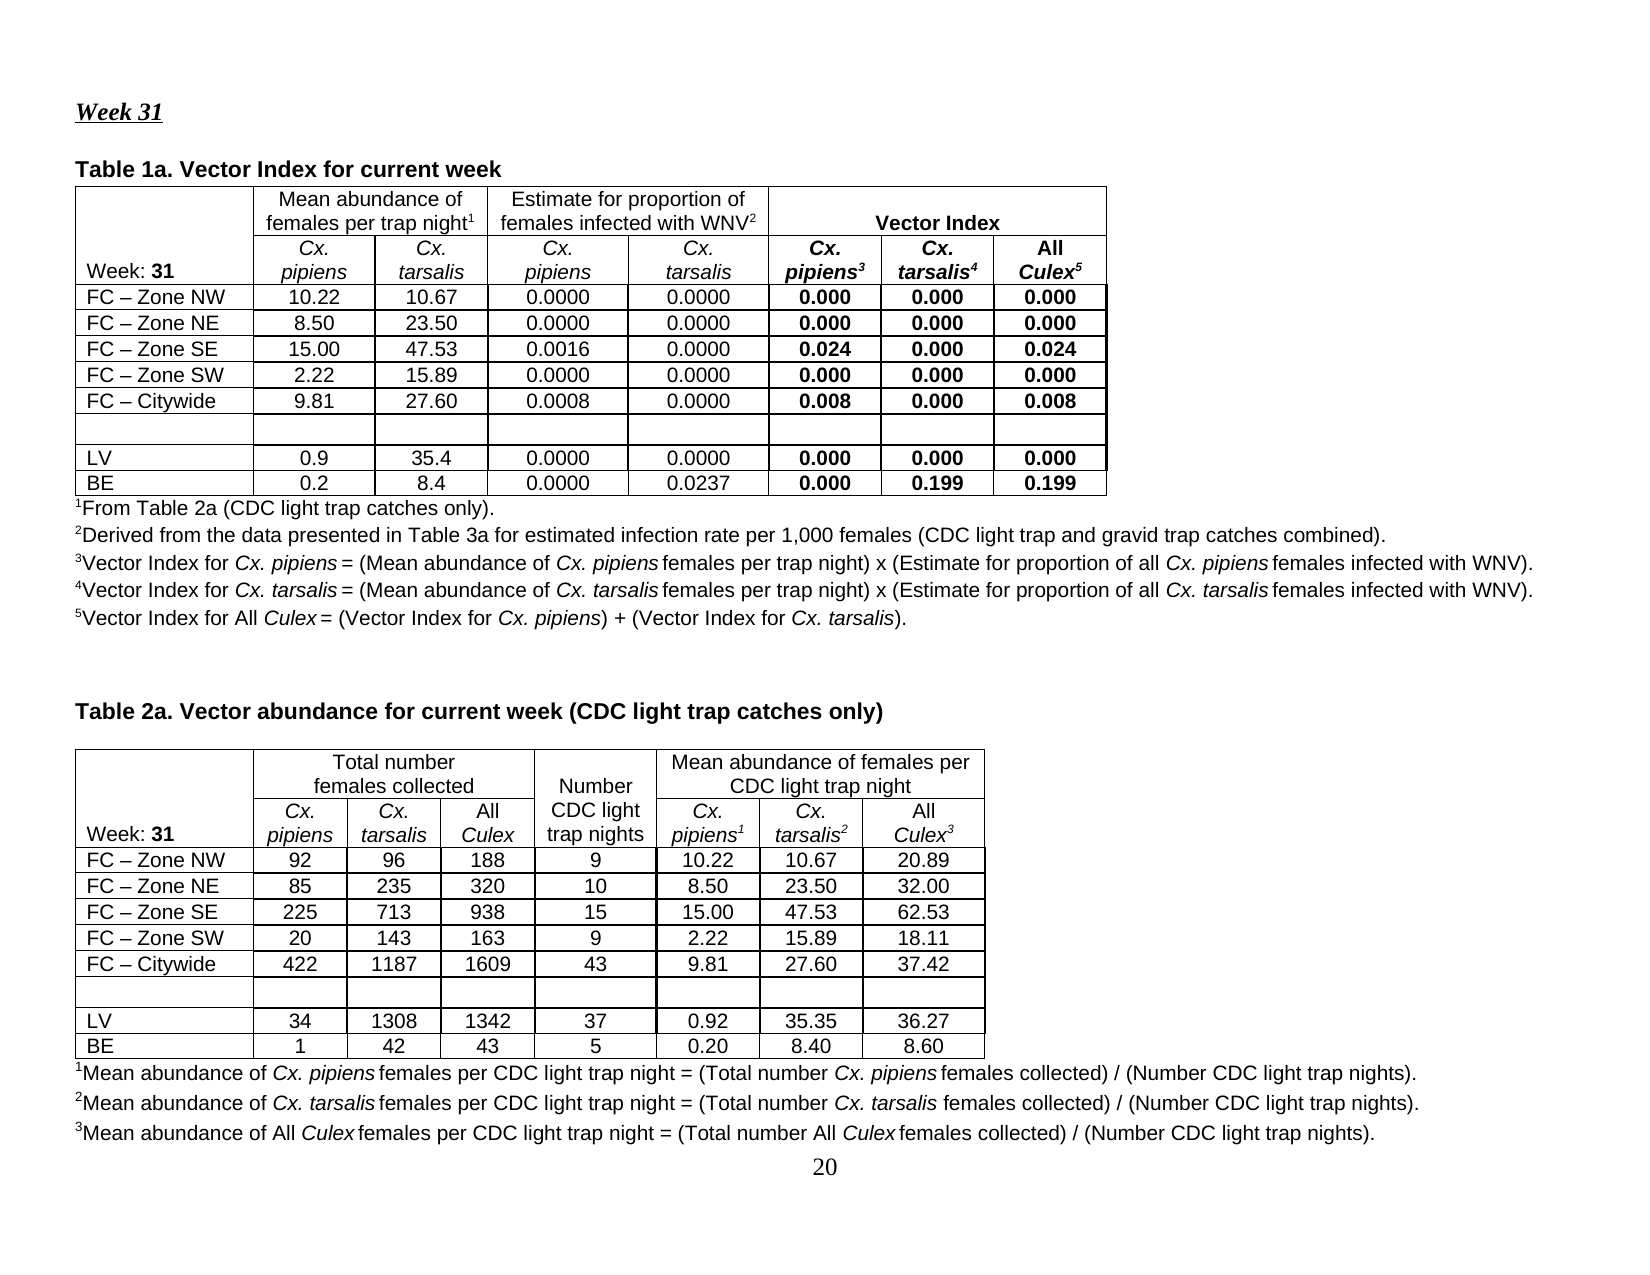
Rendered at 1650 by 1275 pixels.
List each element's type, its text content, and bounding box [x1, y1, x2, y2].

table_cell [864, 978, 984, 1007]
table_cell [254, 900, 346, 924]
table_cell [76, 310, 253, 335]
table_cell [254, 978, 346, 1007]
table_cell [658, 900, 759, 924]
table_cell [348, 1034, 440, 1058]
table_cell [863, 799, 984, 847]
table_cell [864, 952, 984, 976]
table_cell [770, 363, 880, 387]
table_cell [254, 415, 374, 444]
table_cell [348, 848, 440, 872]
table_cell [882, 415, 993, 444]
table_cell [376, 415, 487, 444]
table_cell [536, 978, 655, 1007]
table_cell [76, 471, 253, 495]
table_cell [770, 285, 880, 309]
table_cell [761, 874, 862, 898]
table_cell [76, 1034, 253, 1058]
text Week 31 [75, 97, 1575, 125]
text 4Vector Index for Cx. tarsalis = (Mean abundance of Cx. tarsalis females per trap night) x (Estimate for proportion of all Cx. tarsalis females infected with WNV). [75, 578, 1575, 602]
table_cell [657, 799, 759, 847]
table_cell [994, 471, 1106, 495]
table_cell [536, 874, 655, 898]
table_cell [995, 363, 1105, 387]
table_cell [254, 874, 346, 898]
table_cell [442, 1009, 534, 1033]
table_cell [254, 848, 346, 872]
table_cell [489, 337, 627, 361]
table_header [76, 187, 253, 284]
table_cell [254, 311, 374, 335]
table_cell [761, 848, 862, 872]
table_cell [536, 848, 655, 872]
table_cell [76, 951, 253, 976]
text 3Mean abundance of All Culex females per CDC light trap night = (Total number All Culex females collected) / (Number CDC light trap nights). [75, 1119, 1575, 1145]
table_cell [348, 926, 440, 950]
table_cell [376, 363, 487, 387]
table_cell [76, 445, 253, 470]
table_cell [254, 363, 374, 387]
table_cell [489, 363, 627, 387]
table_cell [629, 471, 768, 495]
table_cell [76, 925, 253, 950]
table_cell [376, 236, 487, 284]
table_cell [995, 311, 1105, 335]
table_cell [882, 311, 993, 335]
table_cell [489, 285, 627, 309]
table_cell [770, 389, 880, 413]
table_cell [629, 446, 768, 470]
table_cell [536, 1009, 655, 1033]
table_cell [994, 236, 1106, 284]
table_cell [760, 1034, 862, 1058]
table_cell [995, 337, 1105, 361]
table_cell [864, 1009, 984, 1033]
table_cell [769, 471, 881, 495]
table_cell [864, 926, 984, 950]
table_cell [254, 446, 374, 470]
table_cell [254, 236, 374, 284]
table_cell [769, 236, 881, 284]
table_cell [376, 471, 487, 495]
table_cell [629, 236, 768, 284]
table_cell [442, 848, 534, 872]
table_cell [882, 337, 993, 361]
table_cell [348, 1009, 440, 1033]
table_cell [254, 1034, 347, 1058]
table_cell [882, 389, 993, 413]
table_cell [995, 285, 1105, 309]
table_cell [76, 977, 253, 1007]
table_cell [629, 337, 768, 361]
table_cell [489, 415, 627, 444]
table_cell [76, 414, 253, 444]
text Table 1a. Vector Index for current week [75, 156, 1575, 182]
text 5Vector Index for All Culex = (Vector Index for Cx. pipiens) + (Vector Index for Cx. tarsalis). [75, 606, 1575, 630]
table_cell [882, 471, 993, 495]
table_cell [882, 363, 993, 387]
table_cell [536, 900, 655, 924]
text 1Mean abundance of Cx. pipiens females per CDC light trap night = (Total number Cx. pipiens females collected) / (Number CDC light trap nights). [75, 1059, 1575, 1085]
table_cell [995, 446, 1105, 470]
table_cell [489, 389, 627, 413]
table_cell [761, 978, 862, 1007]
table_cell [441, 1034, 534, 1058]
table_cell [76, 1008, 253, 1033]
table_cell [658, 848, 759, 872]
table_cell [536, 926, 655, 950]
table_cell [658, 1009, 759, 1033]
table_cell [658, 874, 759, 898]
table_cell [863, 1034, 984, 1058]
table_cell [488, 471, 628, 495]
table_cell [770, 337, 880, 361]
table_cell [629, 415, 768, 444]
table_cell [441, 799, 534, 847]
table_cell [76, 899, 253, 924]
text 2Derived from the data presented in Table 3a for estimated infection rate per 1,000 females (CDC light trap and gravid trap catches combined). [75, 523, 1575, 547]
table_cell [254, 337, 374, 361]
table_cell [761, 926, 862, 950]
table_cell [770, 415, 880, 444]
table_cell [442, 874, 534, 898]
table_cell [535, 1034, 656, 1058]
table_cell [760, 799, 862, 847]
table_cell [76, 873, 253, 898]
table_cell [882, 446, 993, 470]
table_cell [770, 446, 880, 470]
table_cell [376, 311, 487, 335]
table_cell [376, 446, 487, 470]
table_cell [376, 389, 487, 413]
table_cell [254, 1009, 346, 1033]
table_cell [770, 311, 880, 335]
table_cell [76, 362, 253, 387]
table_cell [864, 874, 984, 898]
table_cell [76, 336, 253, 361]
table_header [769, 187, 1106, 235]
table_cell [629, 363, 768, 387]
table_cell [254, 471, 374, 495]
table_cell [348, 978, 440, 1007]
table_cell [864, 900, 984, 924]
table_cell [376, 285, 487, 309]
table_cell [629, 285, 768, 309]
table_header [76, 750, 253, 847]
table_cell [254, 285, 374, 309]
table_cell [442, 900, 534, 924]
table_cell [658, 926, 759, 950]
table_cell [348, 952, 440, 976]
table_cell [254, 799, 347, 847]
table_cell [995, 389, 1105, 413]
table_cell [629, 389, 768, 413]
text Table 2a. Vector abundance for current week (CDC light trap catches only) [75, 698, 1575, 724]
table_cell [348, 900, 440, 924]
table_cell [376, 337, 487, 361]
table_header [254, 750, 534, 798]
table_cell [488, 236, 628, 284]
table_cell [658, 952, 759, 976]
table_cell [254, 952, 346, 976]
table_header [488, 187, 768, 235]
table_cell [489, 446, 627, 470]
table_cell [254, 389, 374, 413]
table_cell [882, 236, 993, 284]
text 2Mean abundance of Cx. tarsalis females per CDC light trap night = (Total number Cx. tarsalis females collected) / (Number CDC light trap nights). [75, 1089, 1575, 1115]
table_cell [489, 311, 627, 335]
text 3Vector Index for Cx. pipiens = (Mean abundance of Cx. pipiens females per trap night) x (Estimate for proportion of all Cx. pipiens females infected with WNV). [75, 551, 1575, 575]
text 1From Table 2a (CDC light trap catches only). [75, 496, 1575, 520]
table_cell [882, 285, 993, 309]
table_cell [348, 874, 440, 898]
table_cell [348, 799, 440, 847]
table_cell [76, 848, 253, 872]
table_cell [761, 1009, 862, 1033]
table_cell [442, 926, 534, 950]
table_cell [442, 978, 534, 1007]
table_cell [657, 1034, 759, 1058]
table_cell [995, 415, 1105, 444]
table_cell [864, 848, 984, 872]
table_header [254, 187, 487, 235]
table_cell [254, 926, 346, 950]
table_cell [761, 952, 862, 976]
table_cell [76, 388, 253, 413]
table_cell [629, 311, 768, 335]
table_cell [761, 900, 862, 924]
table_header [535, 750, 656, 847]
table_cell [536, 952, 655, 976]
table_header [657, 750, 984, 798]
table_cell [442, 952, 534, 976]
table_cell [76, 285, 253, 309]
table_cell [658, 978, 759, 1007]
